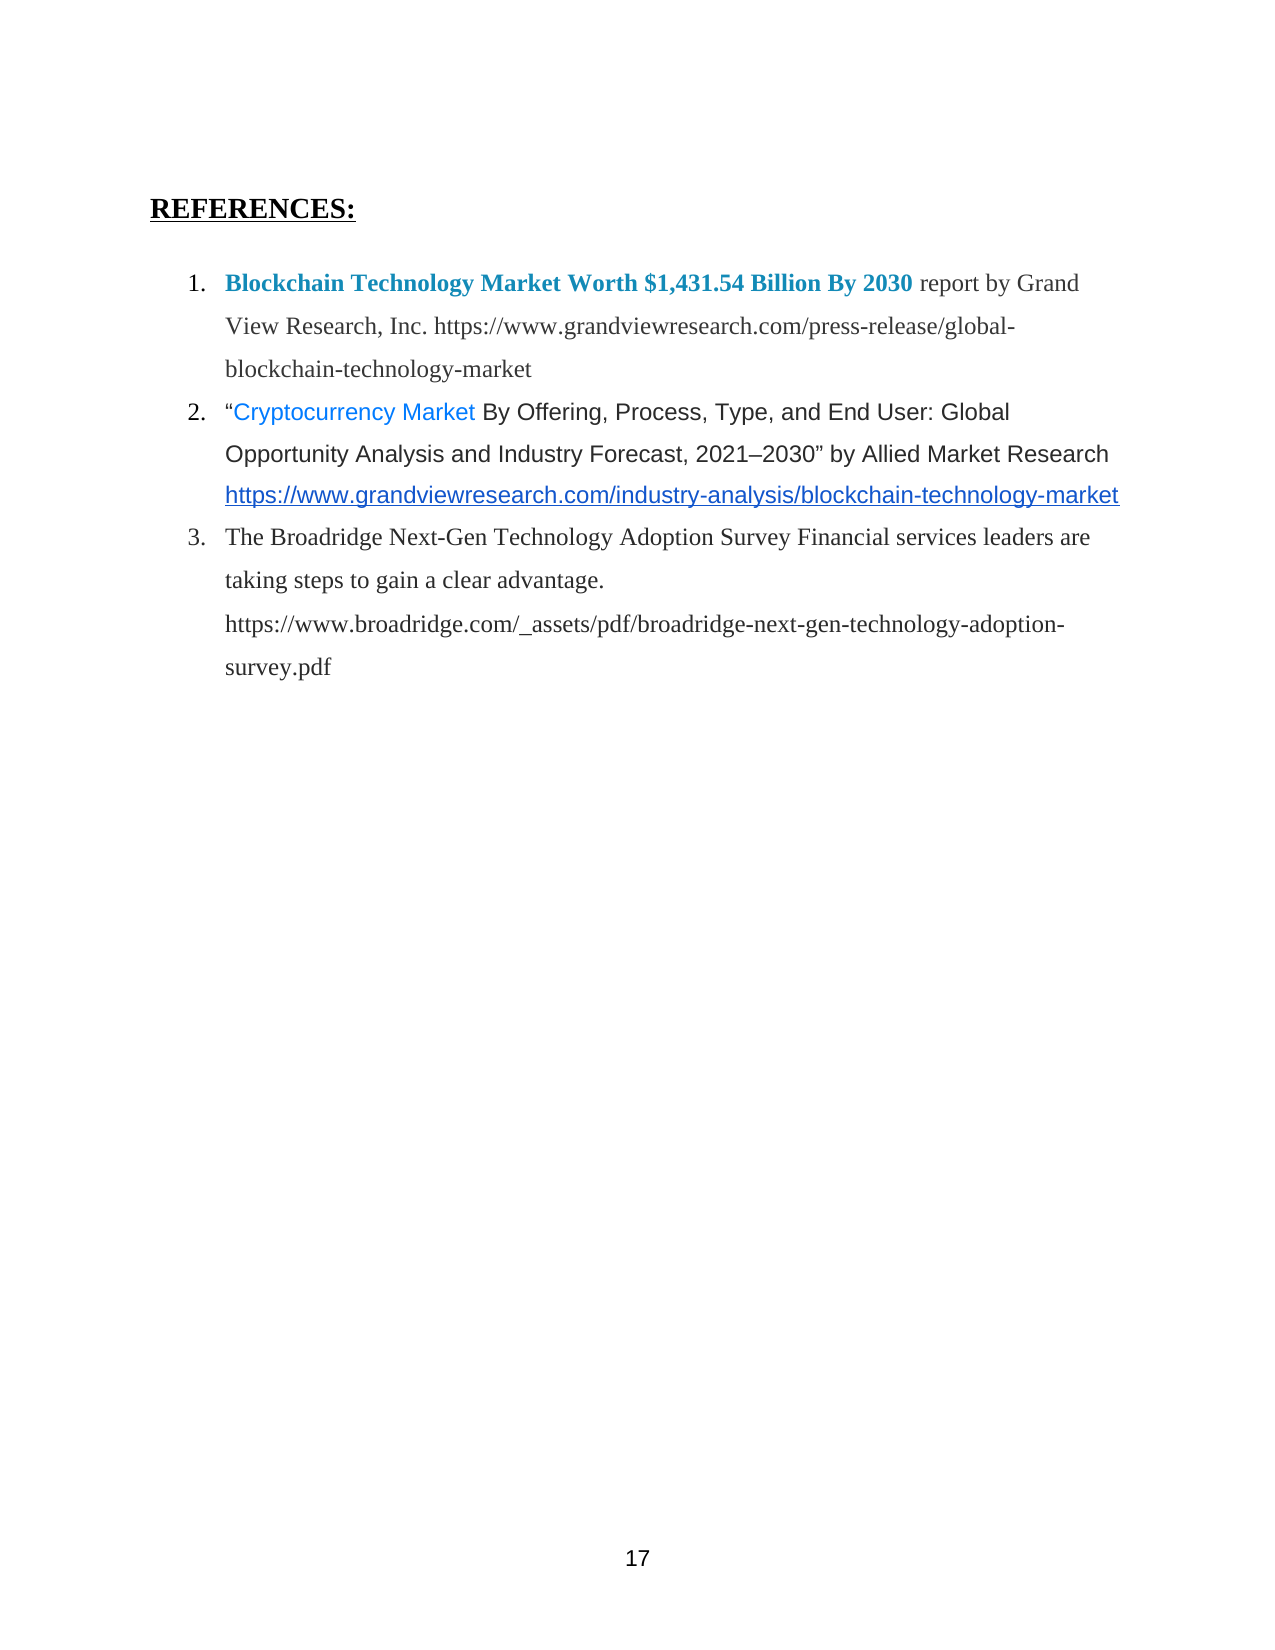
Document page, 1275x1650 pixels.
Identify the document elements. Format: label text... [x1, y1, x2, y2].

list “Cryptocurrency Market By Offering, Process, Type, and End User: Global Opportunity Analysis and Industry Forecast, 2021–2030” by Allied Market Research https://www.grandviewresearch.com/industry-analysis/blockchain-technology-market [187, 397, 1125, 509]
list Blockchain Technology Market Worth $1,431.54 Billion By 2030 report by Grand View Research, Inc. https://www.grandviewresearch.com/press-release/global-blockchain-technology-market [187, 268, 1125, 383]
subtitle REFERENCES: [150, 192, 1125, 225]
list The Broadridge Next-Gen Technology Adoption Survey Financial services leaders are taking steps to gain a clear advantage. https://www.broadridge.com/_assets/pdf/broadridge-next-gen-technology-adoption-survey.pdf [187, 522, 1125, 681]
